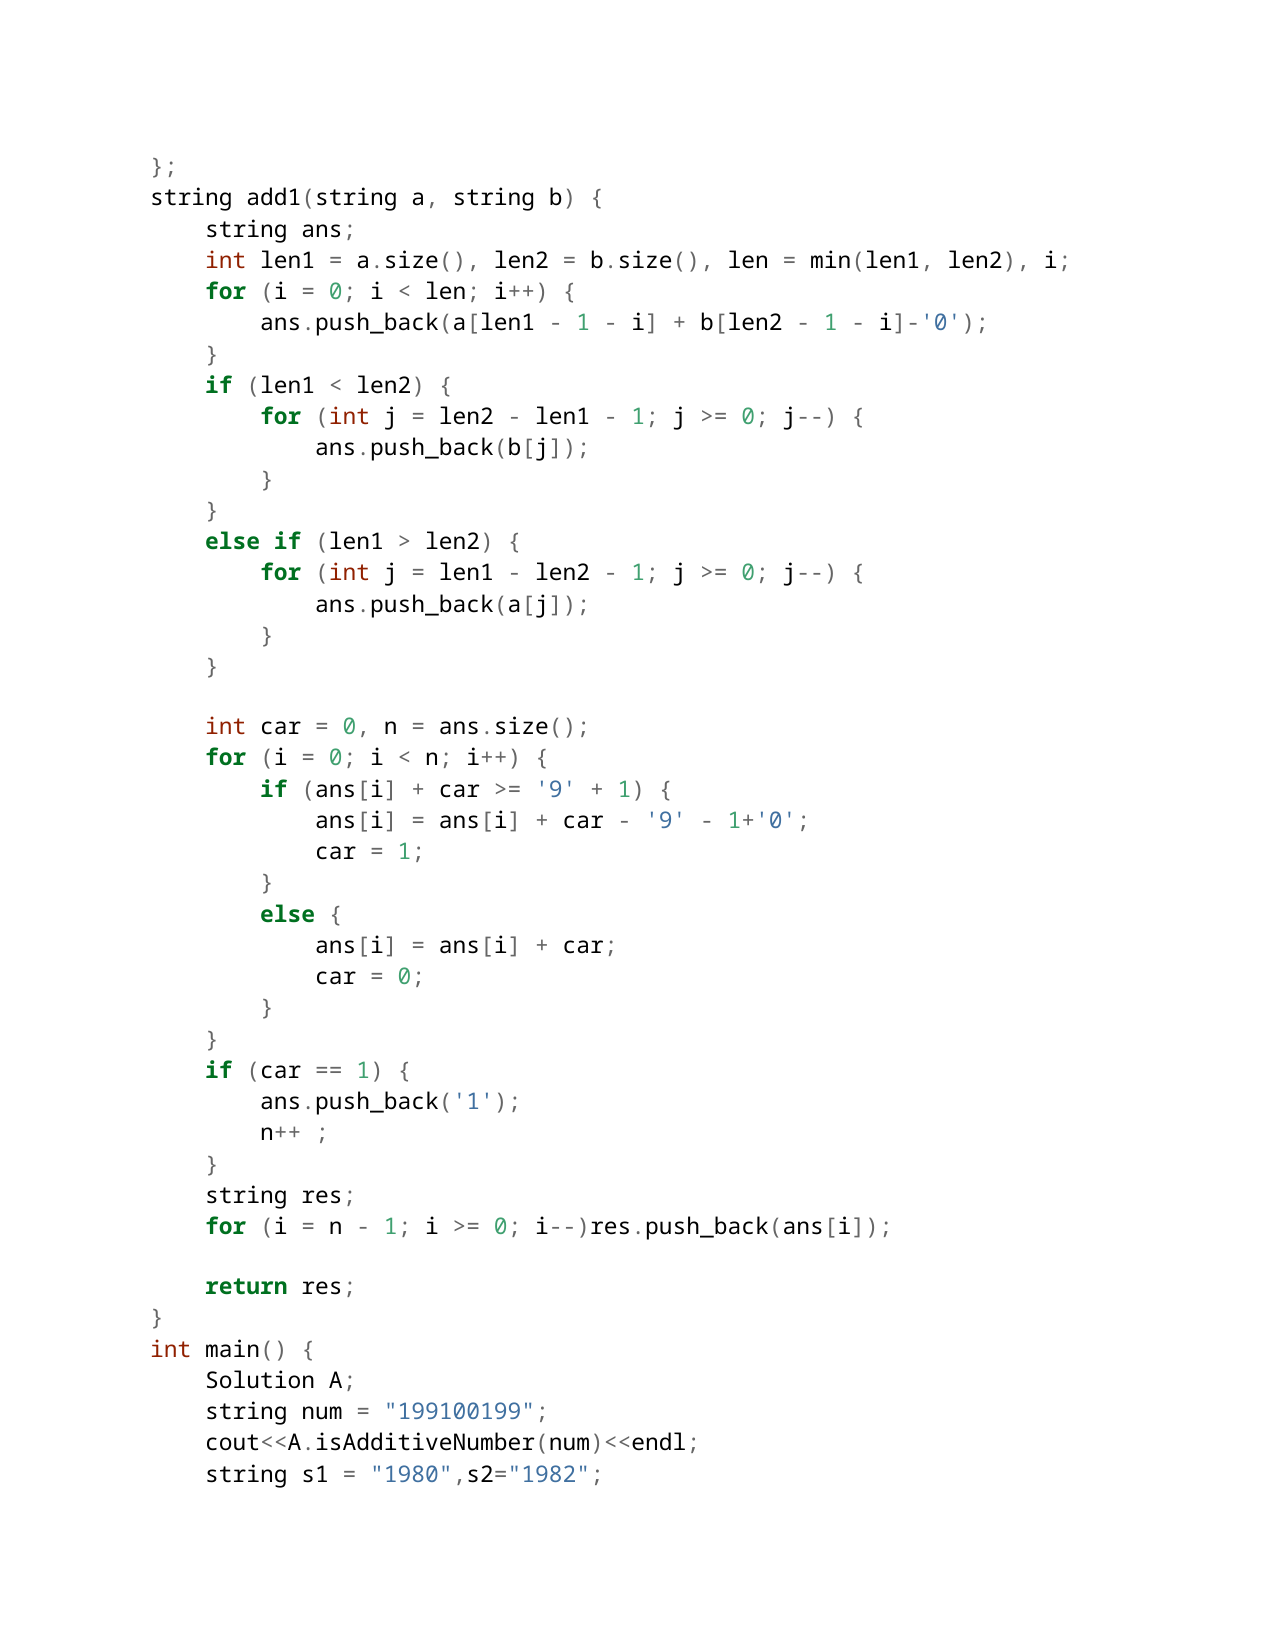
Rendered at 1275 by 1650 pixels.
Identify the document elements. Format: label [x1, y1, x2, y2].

text [150, 150, 1125, 1489]
